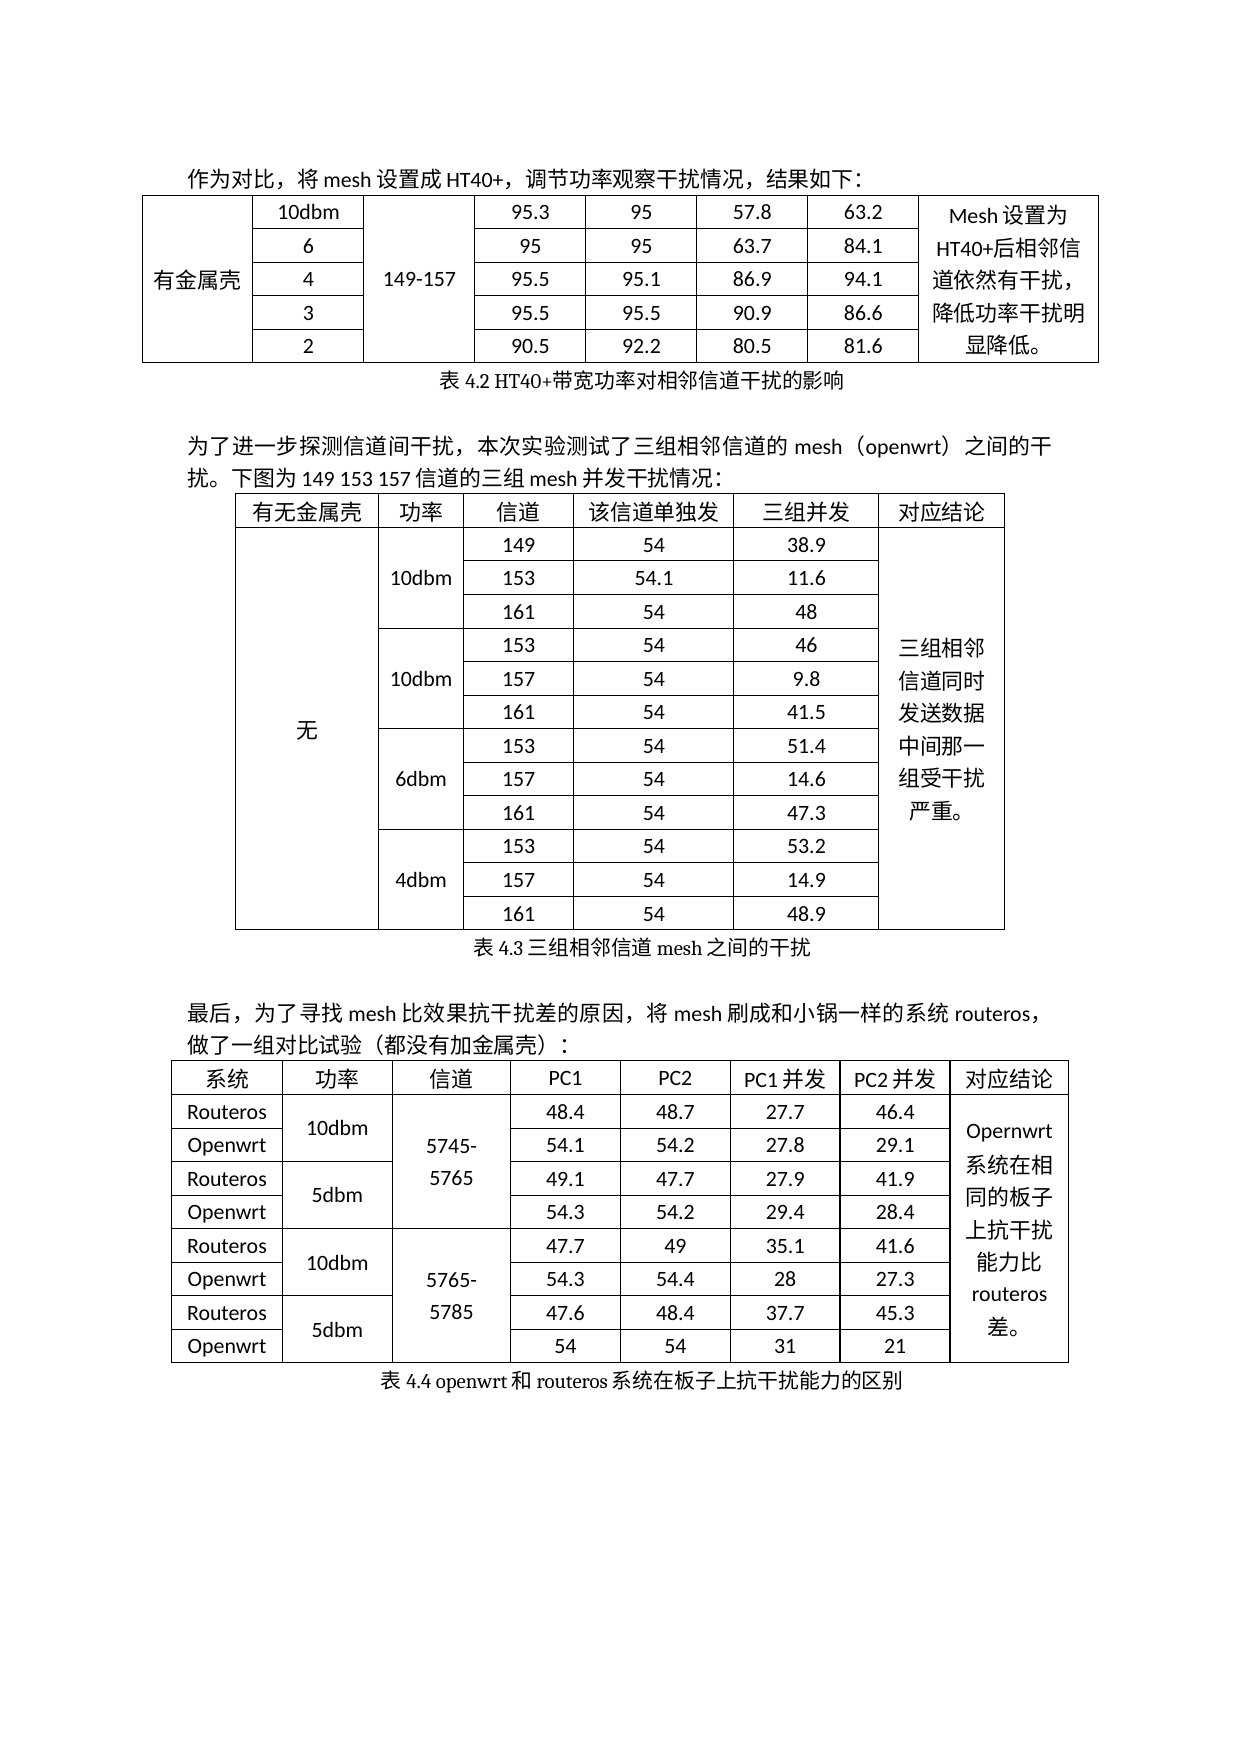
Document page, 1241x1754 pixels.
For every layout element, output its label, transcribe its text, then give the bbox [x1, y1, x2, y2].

table_header 信道 [464, 494, 573, 527]
table_cell 80.5 [697, 330, 807, 362]
table_cell 41.6 [841, 1229, 949, 1262]
table_cell 95 [475, 229, 585, 262]
table_cell Routeros [172, 1095, 282, 1127]
table_cell 48.9 [734, 897, 878, 929]
table_header 有金属壳 [143, 196, 252, 362]
table_cell 48 [734, 595, 878, 627]
table_cell Routeros [172, 1162, 282, 1194]
text 最后，为了寻找mesh比效果抗干扰差的原因，将mesh刷成和小锅一样的系统routeros，做了一组对比试验（都没有加金属壳）： [187, 995, 1053, 1060]
table_cell 54.2 [621, 1196, 730, 1228]
table_cell 157 [464, 863, 573, 896]
table_cell 41.5 [734, 696, 878, 728]
table_cell 84.1 [808, 229, 918, 262]
table_cell 27.7 [731, 1095, 839, 1127]
table_cell 153 [464, 729, 573, 762]
table_cell 27.8 [731, 1129, 839, 1161]
table_cell 54 [574, 528, 733, 560]
table_header 10dbm [253, 196, 363, 228]
table_cell Opernwrt系统在相同的板子上抗干扰能力比routeros差。 [951, 1095, 1068, 1362]
table_cell 54 [574, 729, 733, 762]
table_cell 161 [464, 696, 573, 728]
table_cell 3 [253, 296, 363, 329]
table_cell 54.4 [621, 1263, 730, 1295]
table_cell 49.1 [511, 1162, 620, 1194]
table_cell 48.7 [621, 1095, 730, 1127]
table_cell 63.7 [697, 229, 807, 262]
table_cell 27.3 [841, 1263, 949, 1295]
table_cell 6 [253, 229, 363, 262]
table_cell 54.1 [511, 1129, 620, 1161]
table_cell 47.7 [621, 1162, 730, 1194]
table_cell 54 [574, 696, 733, 728]
table_cell 149 [464, 528, 573, 560]
table_cell 157 [464, 662, 573, 694]
table_cell 三组相邻信道同时发送数据中间那一组受干扰严重。 [879, 528, 1004, 929]
text 为了进一步探测信道间干扰，本次实验测试了三组相邻信道的mesh（openwrt）之间的干扰。下图为149 153 157信道的三组mesh并发干扰情况： [187, 428, 1053, 493]
table_cell 95.5 [475, 263, 585, 295]
table_cell 54 [574, 629, 733, 661]
table_cell 86.6 [808, 296, 918, 329]
table_cell 54 [574, 897, 733, 929]
table_header 149-157 [364, 196, 474, 362]
table_cell 10dbm [283, 1095, 392, 1161]
table_cell 161 [464, 595, 573, 627]
table_header 63.2 [808, 196, 918, 228]
table_header PC2并发 [841, 1061, 949, 1094]
table_cell 29.1 [841, 1129, 949, 1161]
table_cell 46 [734, 629, 878, 661]
table_cell 95.5 [586, 296, 696, 329]
table_header 系统 [172, 1061, 282, 1094]
table_cell 153 [464, 629, 573, 661]
table_cell 38.9 [734, 528, 878, 560]
text 作为对比，将mesh设置成HT40+，调节功率观察干扰情况，结果如下： [187, 162, 1053, 194]
table_cell Openwrt [172, 1196, 282, 1228]
table_cell 6dbm [379, 729, 463, 829]
table_cell 153 [464, 561, 573, 594]
table_cell 2 [253, 330, 363, 362]
table_cell 49 [621, 1229, 730, 1262]
table_cell 10dbm [283, 1229, 392, 1295]
table_header PC1并发 [731, 1061, 839, 1094]
table_cell Routeros [172, 1229, 282, 1262]
table_cell 47.6 [511, 1296, 620, 1329]
table_header 95 [586, 196, 696, 228]
table_cell 54 [574, 830, 733, 862]
table_cell 29.4 [731, 1196, 839, 1228]
table_cell 46.4 [841, 1095, 949, 1127]
table_cell Openwrt [172, 1129, 282, 1161]
table_cell Openwrt [172, 1263, 282, 1295]
table_cell 5dbm [283, 1296, 392, 1362]
table_cell 153 [464, 830, 573, 862]
table_header 功率 [379, 494, 463, 527]
table_cell 53.2 [734, 830, 878, 862]
table_cell 41.9 [841, 1162, 949, 1194]
list 表 4.3 三组相邻信道mesh之间的干扰 [187, 930, 1053, 963]
table_header 57.8 [697, 196, 807, 228]
table_header 该信道单独发 [574, 494, 733, 527]
table_cell 10dbm [379, 629, 463, 728]
table_cell 54 [574, 796, 733, 829]
table_cell 86.9 [697, 263, 807, 295]
table_header 对应结论 [951, 1061, 1068, 1094]
table_cell 157 [464, 763, 573, 795]
table_cell 54 [621, 1330, 730, 1362]
table_cell 161 [464, 796, 573, 829]
table_cell 4 [253, 263, 363, 295]
table_cell 54 [574, 662, 733, 694]
table_cell 81.6 [808, 330, 918, 362]
table_header 有无金属壳 [236, 494, 378, 527]
table_header PC2 [621, 1061, 730, 1094]
table_cell 21 [841, 1330, 949, 1362]
table_cell 54.1 [574, 561, 733, 594]
table_cell 54 [574, 863, 733, 896]
table_header 功率 [283, 1061, 392, 1094]
table_cell 51.4 [734, 729, 878, 762]
table_cell 48.4 [511, 1095, 620, 1127]
table_header Mesh设置为HT40+后相邻信道依然有干扰，降低功率干扰明显降低。 [919, 196, 1098, 362]
table_cell 94.1 [808, 263, 918, 295]
table_cell 27.9 [731, 1162, 839, 1194]
table_cell 14.6 [734, 763, 878, 795]
table_cell 11.6 [734, 561, 878, 594]
table_cell 5765-5785 [393, 1229, 510, 1362]
table_cell 47.3 [734, 796, 878, 829]
table_cell 31 [731, 1330, 839, 1362]
table_cell Routeros [172, 1296, 282, 1329]
table_cell 90.5 [475, 330, 585, 362]
table_cell 95.5 [475, 296, 585, 329]
table_cell 9.8 [734, 662, 878, 694]
table_header 95.3 [475, 196, 585, 228]
table_cell 95 [586, 229, 696, 262]
table_cell 28 [731, 1263, 839, 1295]
table_cell 5dbm [283, 1162, 392, 1228]
table_cell 无 [236, 528, 378, 929]
list 表 4.4 openwrt和routeros系统在板子上抗干扰能力的区别 [187, 1363, 1053, 1396]
table_cell 54.3 [511, 1263, 620, 1295]
table_cell 14.9 [734, 863, 878, 896]
table_header 三组并发 [734, 494, 878, 527]
table_cell 4dbm [379, 830, 463, 929]
table_cell 5745-5765 [393, 1095, 510, 1228]
table_header 信道 [393, 1061, 510, 1094]
table_header PC1 [511, 1061, 620, 1094]
table_cell 54 [574, 595, 733, 627]
table_cell 37.7 [731, 1296, 839, 1329]
table_cell 54.3 [511, 1196, 620, 1228]
table_cell 90.9 [697, 296, 807, 329]
table_cell 35.1 [731, 1229, 839, 1262]
table_cell 47.7 [511, 1229, 620, 1262]
table_cell 48.4 [621, 1296, 730, 1329]
table_cell 10dbm [379, 528, 463, 627]
table_cell Openwrt [172, 1330, 282, 1362]
table_cell 54.2 [621, 1129, 730, 1161]
list 表 4.2 HT40+带宽功率对相邻信道干扰的影响 [187, 363, 1053, 396]
table_cell 54 [511, 1330, 620, 1362]
table_cell 45.3 [841, 1296, 949, 1329]
table_cell 95.1 [586, 263, 696, 295]
table_header 对应结论 [879, 494, 1004, 527]
table_cell 92.2 [586, 330, 696, 362]
table_cell 54 [574, 763, 733, 795]
table_cell 28.4 [841, 1196, 949, 1228]
table_cell 161 [464, 897, 573, 929]
